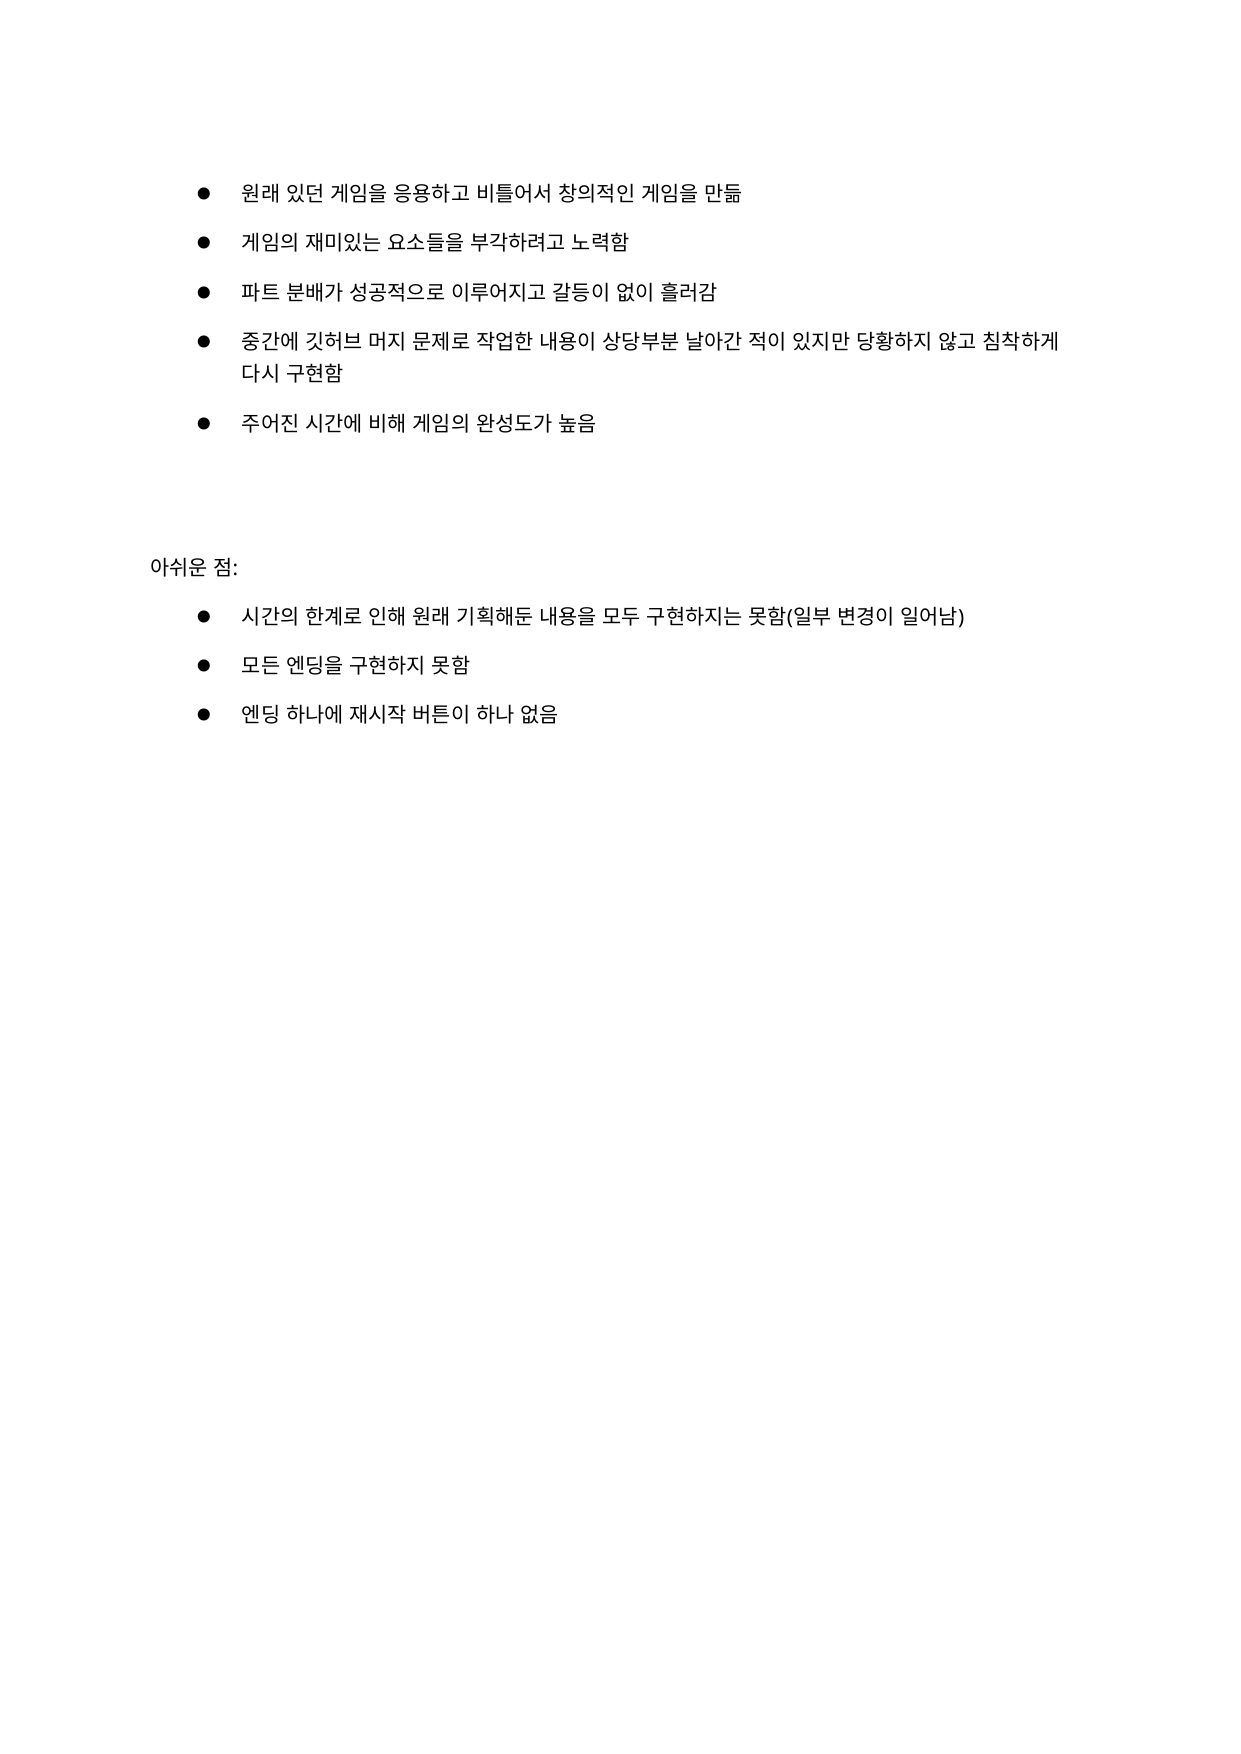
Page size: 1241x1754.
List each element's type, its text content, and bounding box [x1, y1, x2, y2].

list 엔딩 하나에 재시작 버튼이 하나 없음 [196, 699, 1090, 729]
list 게임의 재미있는 요소들을 부각하려고 노력함 [196, 226, 1090, 257]
text 아쉬운 점: [150, 551, 1090, 581]
list 주어진 시간에 비해 게임의 완성도가 높음 [196, 407, 1090, 437]
list 파트 분배가 성공적으로 이루어지고 갈등이 없이 흘러감 [196, 276, 1090, 306]
list 시간의 한계로 인해 원래 기획해둔 내용을 모두 구현하지는 못함(일부 변경이 일어남) [196, 600, 1090, 630]
list 중간에 깃허브 머지 문제로 작업한 내용이 상당부분 날아간 적이 있지만 당황하지 않고 침착하게 다시 구현함 [196, 325, 1090, 388]
list 모든 엔딩을 구현하지 못함 [196, 649, 1090, 680]
list 원래 있던 게임을 응용하고 비틀어서 창의적인 게임을 만듦 [196, 177, 1090, 207]
